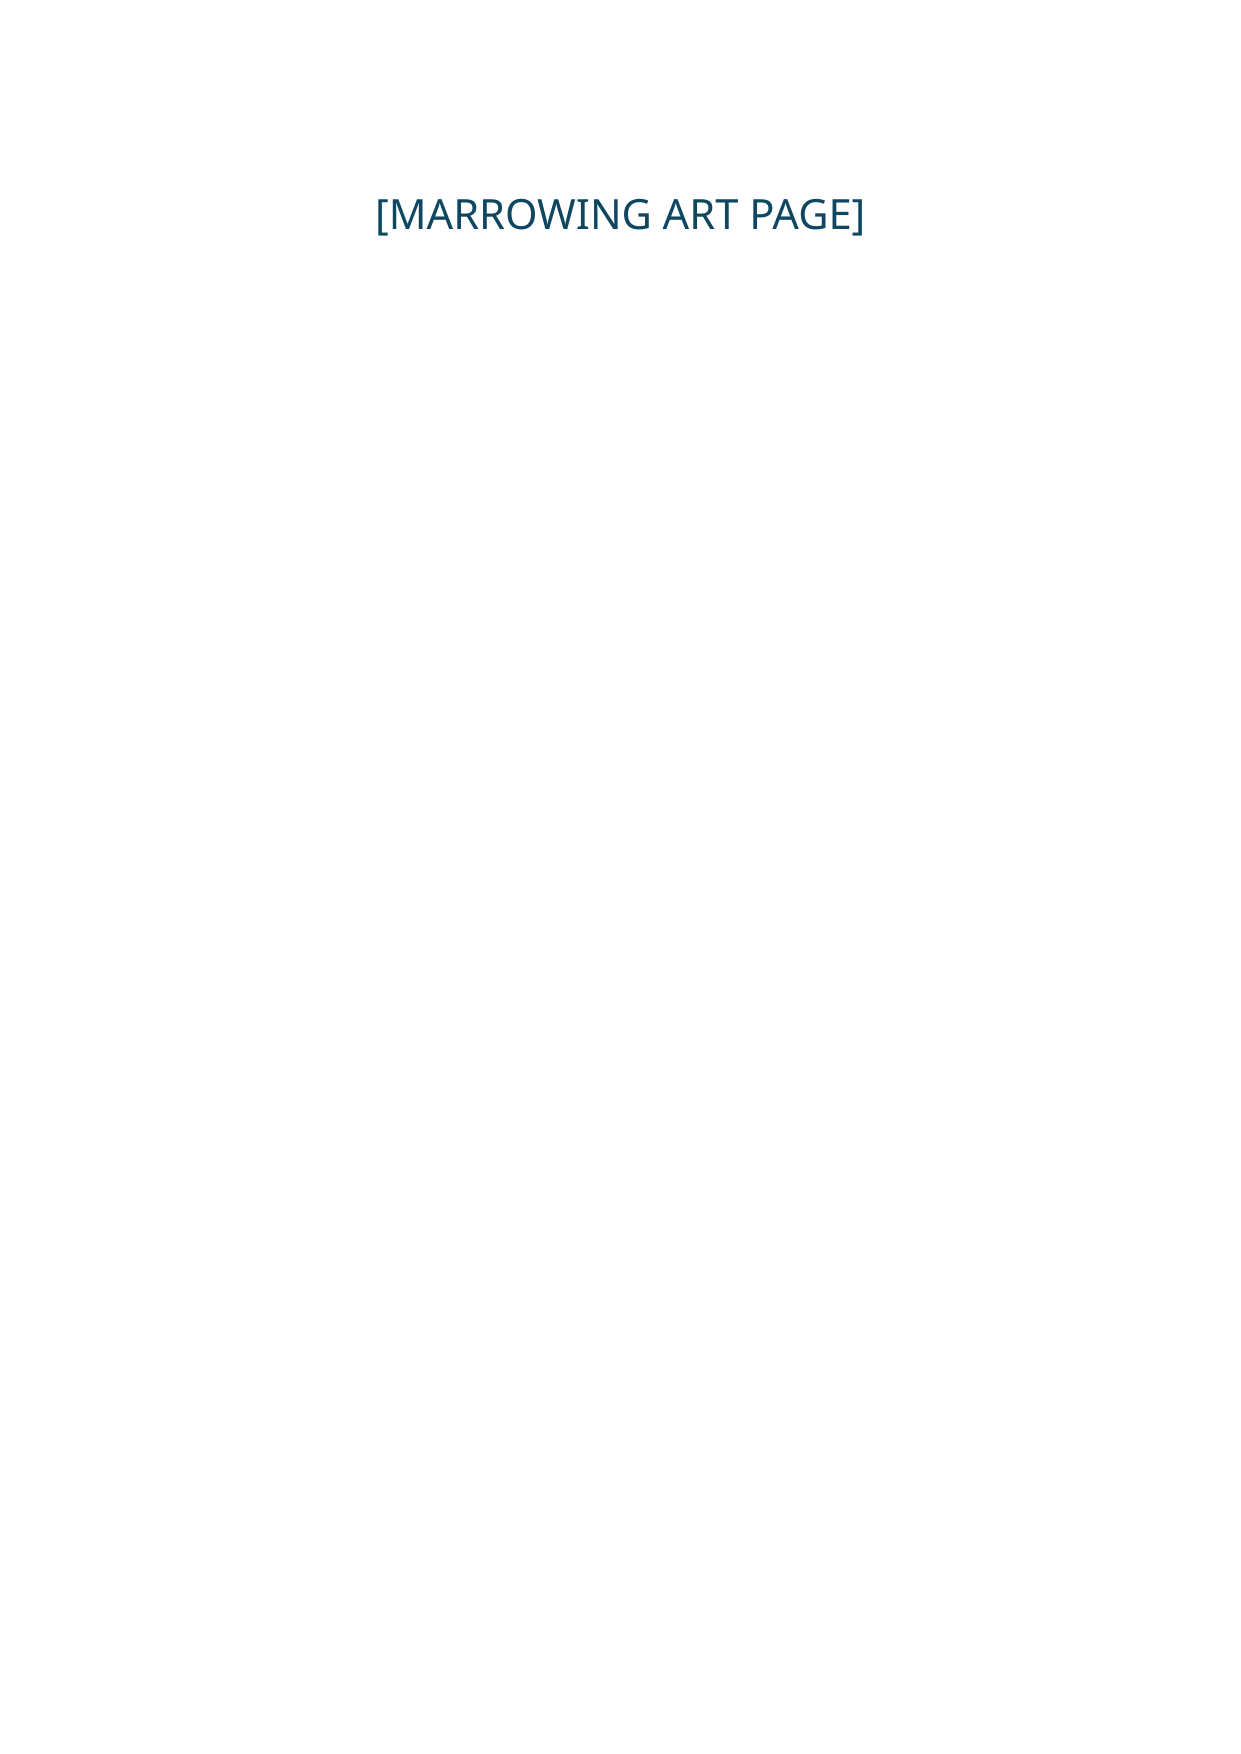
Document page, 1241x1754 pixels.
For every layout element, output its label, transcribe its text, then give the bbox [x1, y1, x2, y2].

subtitle [MARROWING ART PAGE] [148, 185, 1093, 242]
